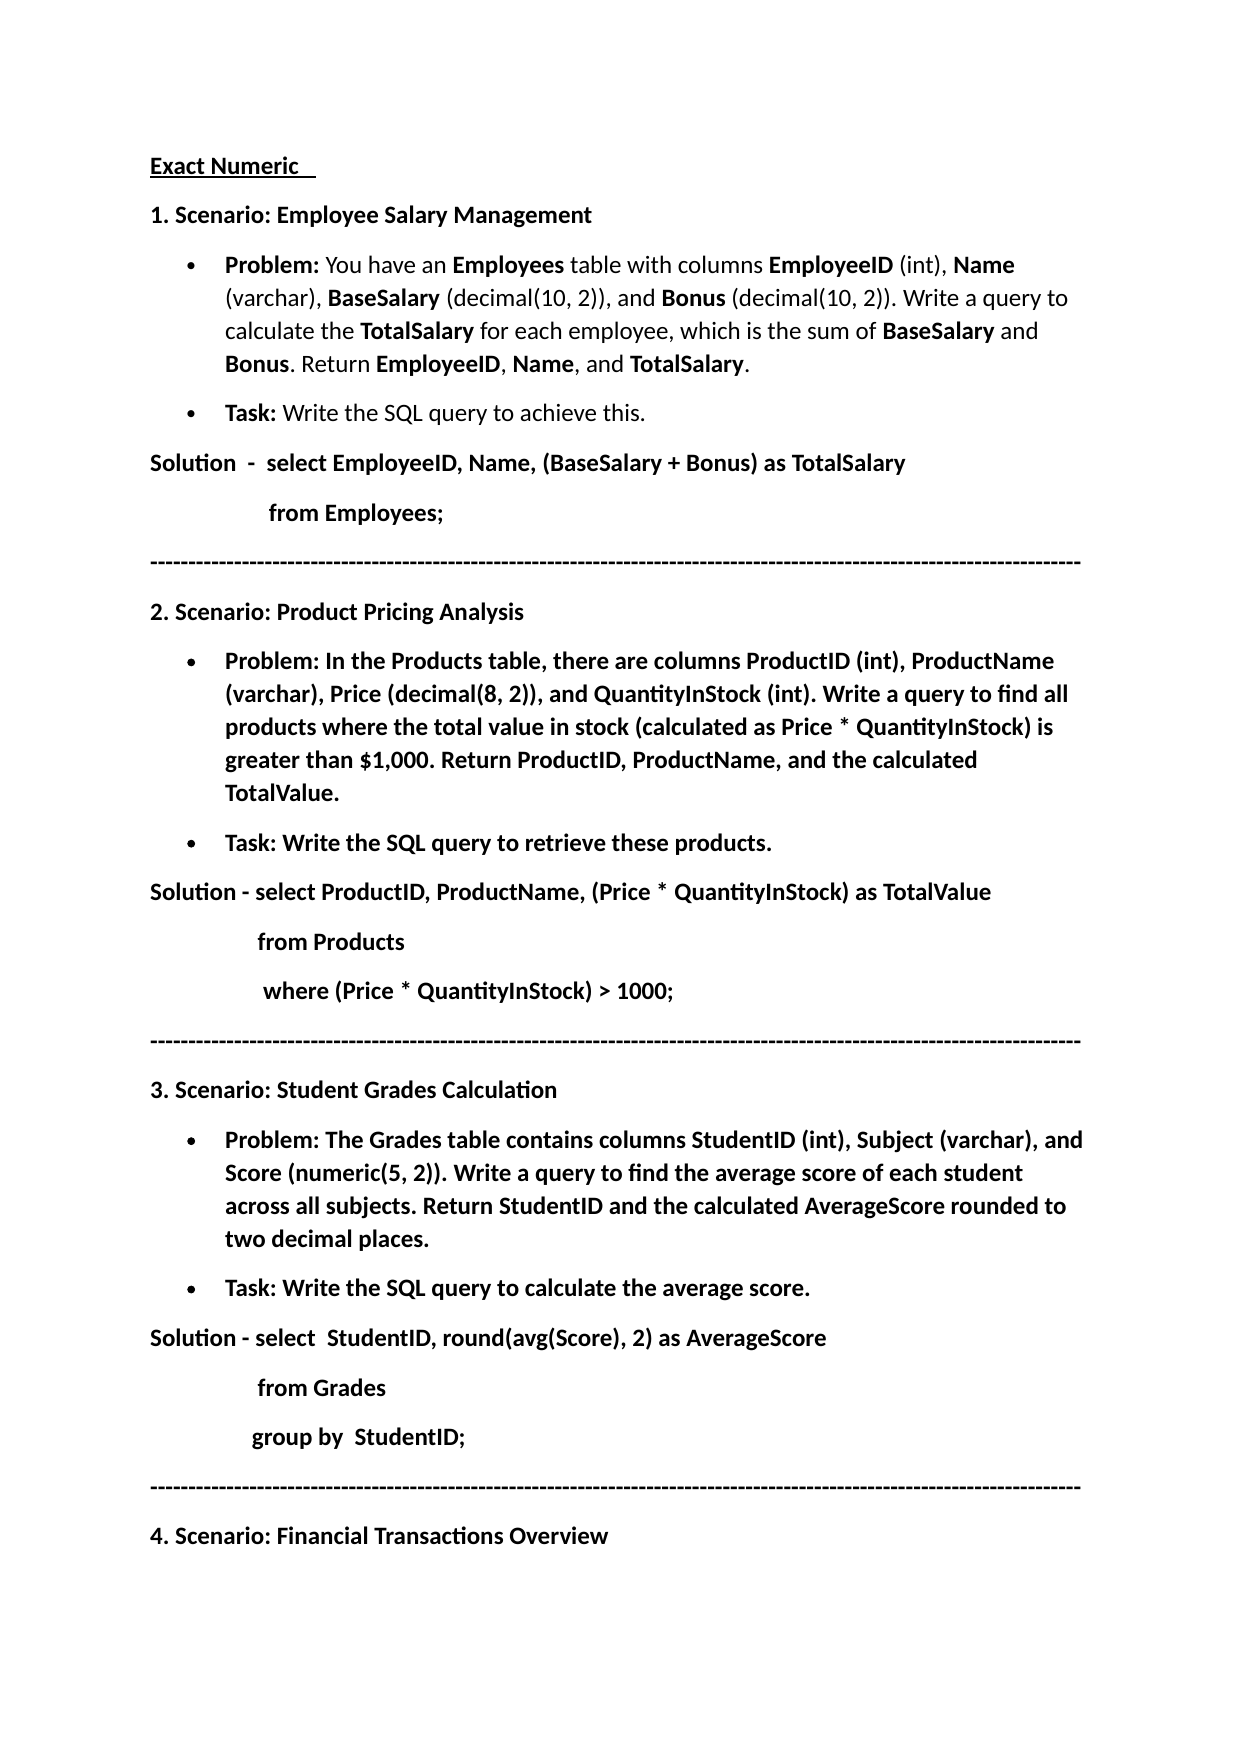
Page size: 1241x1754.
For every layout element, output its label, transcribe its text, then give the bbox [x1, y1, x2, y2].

list Problem: You have an Employees table with columns EmployeeID (int), Name (varchar), BaseSalary (decimal(10, 2)), and Bonus (decimal(10, 2)). Write a query to calculate the TotalSalary for each employee, which is the sum of BaseSalary and Bonus. Return EmployeeID, Name, and TotalSalary. [187, 249, 1090, 378]
list Problem: In the Products table, there are columns ProductID (int), ProductName (varchar), Price (decimal(8, 2)), and QuantityInStock (int). Write a query to find all products where the total value in stock (calculated as Price * QuantityInStock) is greater than $1,000. Return ProductID, ProductName, and the calculated TotalValue. [187, 645, 1090, 808]
text -------------------------------------------------------------------------------------------------------------------------- [150, 1471, 1090, 1501]
text Solution - select EmployeeID, Name, (BaseSalary + Bonus) as TotalSalary [150, 447, 1090, 478]
list Problem: The Grades table contains columns StudentID (int), Subject (varchar), and Score (numeric(5, 2)). Write a query to find the average score of each student across all subjects. Return StudentID and the calculated AverageScore rounded to two decimal places. [187, 1124, 1090, 1253]
text 2. Scenario: Product Pricing Analysis [150, 596, 1090, 626]
text Exact Numeric [150, 150, 1090, 181]
text -------------------------------------------------------------------------------------------------------------------------- [150, 546, 1090, 577]
text from Employees; [150, 497, 1090, 527]
text from Products [150, 926, 1090, 956]
text where (Price * QuantityInStock) > 1000; [150, 975, 1090, 1006]
text group by StudentID; [150, 1421, 1090, 1452]
text 3. Scenario: Student Grades Calculation [150, 1074, 1090, 1105]
text 1. Scenario: Employee Salary Management [150, 199, 1090, 230]
text from Grades [150, 1372, 1090, 1402]
list Task: Write the SQL query to achieve this. [187, 397, 1090, 428]
text -------------------------------------------------------------------------------------------------------------------------- [150, 1025, 1090, 1056]
text Solution - select StudentID, round(avg(Score), 2) as AverageScore [150, 1322, 1090, 1353]
list Task: Write the SQL query to calculate the average score. [187, 1272, 1090, 1303]
text Solution - select ProductID, ProductName, (Price * QuantityInStock) as TotalValue [150, 876, 1090, 907]
text 4. Scenario: Financial Transactions Overview [150, 1520, 1090, 1551]
list Task: Write the SQL query to retrieve these products. [187, 827, 1090, 857]
